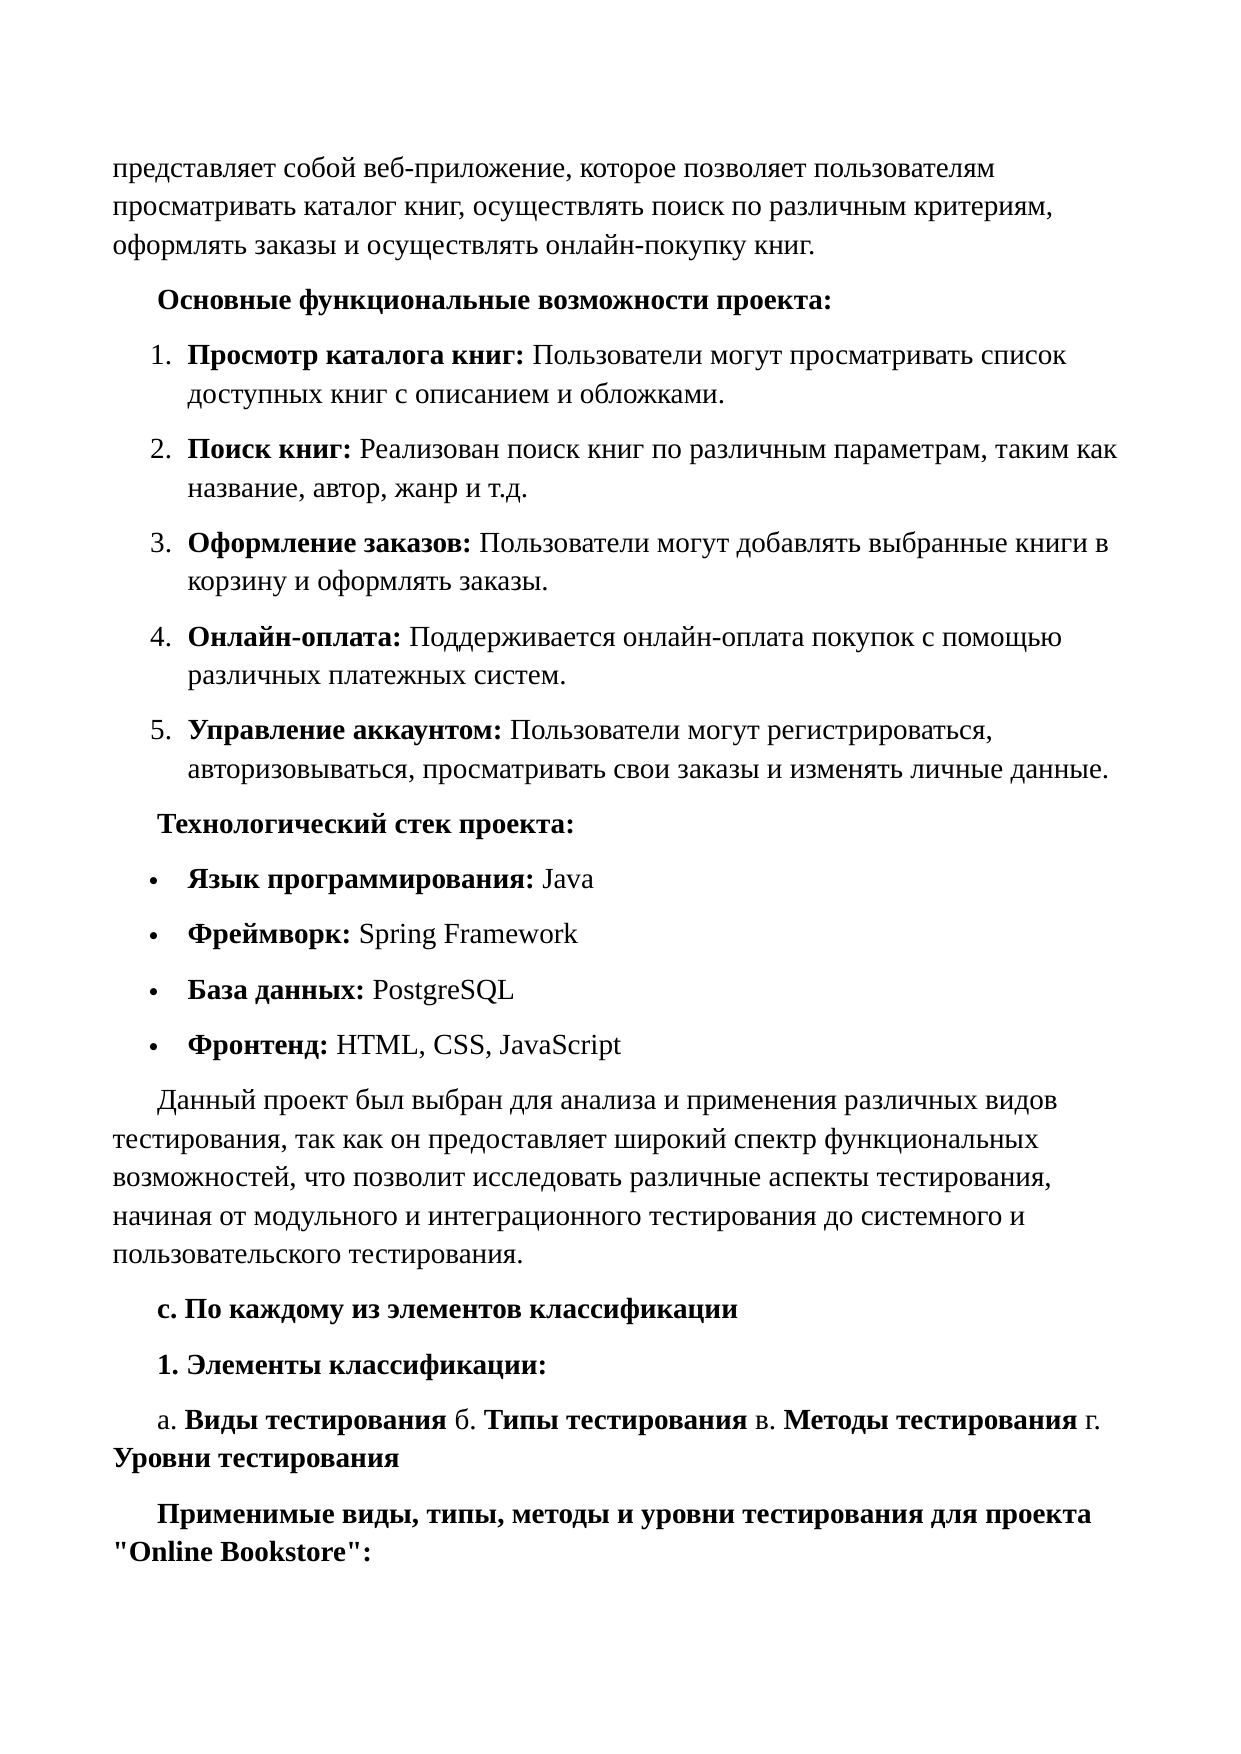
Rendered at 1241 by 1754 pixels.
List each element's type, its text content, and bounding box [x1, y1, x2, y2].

list Управление аккаунтом: Пользователи могут регистрироваться, авторизовываться, просматривать свои заказы и изменять личные данные. [150, 712, 1128, 784]
list Оформление заказов: Пользователи могут добавлять выбранные книги в корзину и оформлять заказы. [150, 525, 1128, 597]
list Фронтенд: HTML, CSS, JavaScript [150, 1027, 1128, 1061]
list Онлайн-оплата: Поддерживается онлайн-оплата покупок с помощью различных платежных систем. [150, 619, 1128, 691]
list Язык программирования: Java [150, 861, 1128, 895]
text а. Виды тестирования б. Типы тестирования в. Методы тестирования г. Уровни тестирования [112, 1402, 1128, 1474]
text Основные функциональные возможности проекта: [112, 282, 1128, 316]
list Поиск книг: Реализован поиск книг по различным параметрам, таким как название, автор, жанр и т.д. [150, 431, 1128, 503]
list Просмотр каталога книг: Пользователи могут просматривать список доступных книг с описанием и обложками. [150, 337, 1128, 409]
text Данный проект был выбран для анализа и применения различных видов тестирования, так как он предоставляет широкий спектр функциональных возможностей, что позволит исследовать различные аспекты тестирования, начиная от модульного и интеграционного тестирования до системного и пользовательского тестирования. [112, 1082, 1128, 1270]
list База данных: PostgreSQL [150, 972, 1128, 1005]
text Технологический стек проекта: [112, 806, 1128, 840]
list Фреймворк: Spring Framework [150, 917, 1128, 950]
text Применимые виды, типы, методы и уровни тестирования для проекта "Online Bookstore": [112, 1496, 1128, 1568]
text 1. Элементы классификации: [112, 1347, 1128, 1380]
text c. По каждому из элементов классификации [112, 1292, 1128, 1325]
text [112, 150, 1128, 261]
